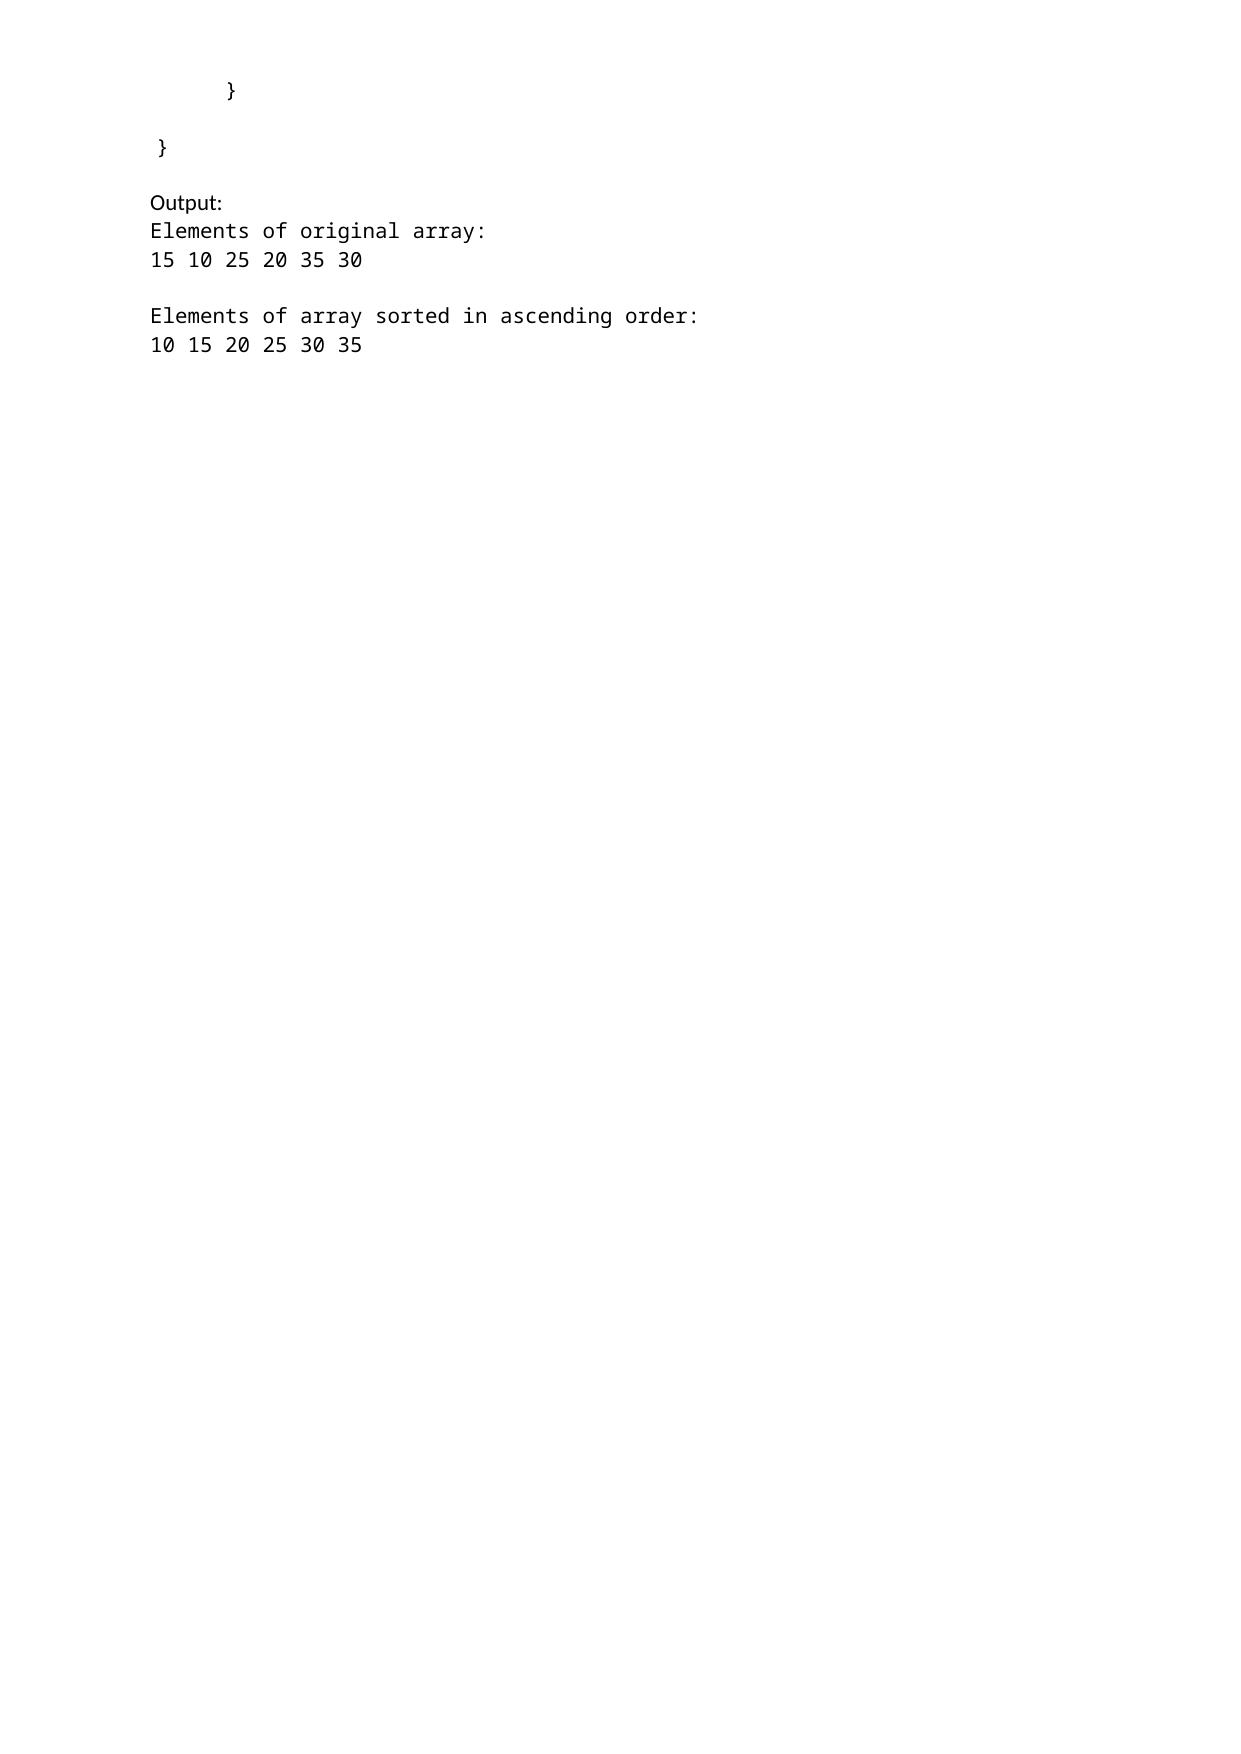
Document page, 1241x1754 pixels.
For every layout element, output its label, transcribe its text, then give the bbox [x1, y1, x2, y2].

text } [156, 75, 1165, 103]
text Elements of original array: [150, 216, 1165, 245]
list 10 15 20 25 30 35 [150, 330, 1165, 358]
text Elements of array sorted in ascending order: [150, 302, 1165, 330]
text 15 10 25 20 35 30 [150, 245, 1165, 273]
list Output: [150, 188, 1165, 216]
text } [156, 132, 1165, 160]
